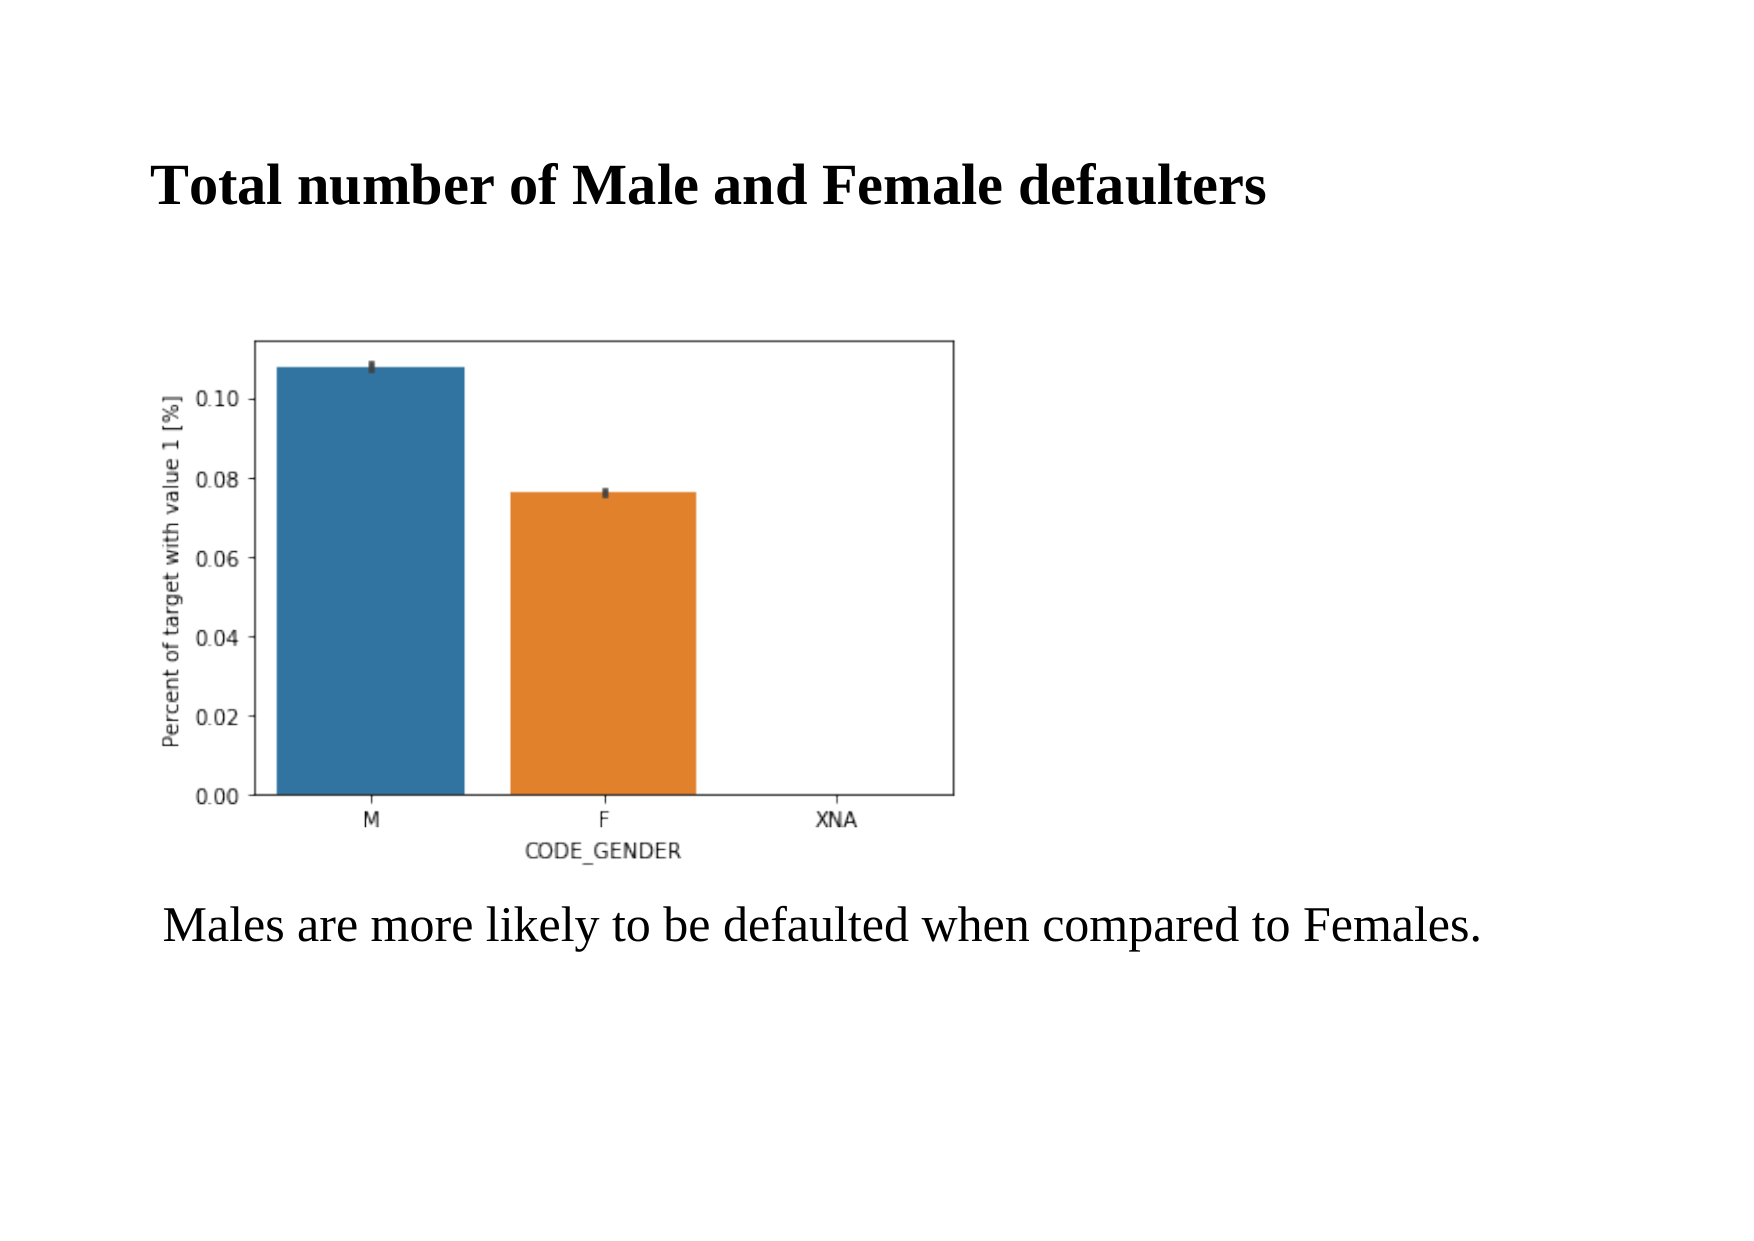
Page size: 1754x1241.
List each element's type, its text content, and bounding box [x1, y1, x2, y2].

text Males are more likely to be defaulted when compared to Females. [150, 894, 1604, 952]
picture [150, 328, 968, 876]
text Total number of Male and Female defaulters [150, 150, 1604, 217]
